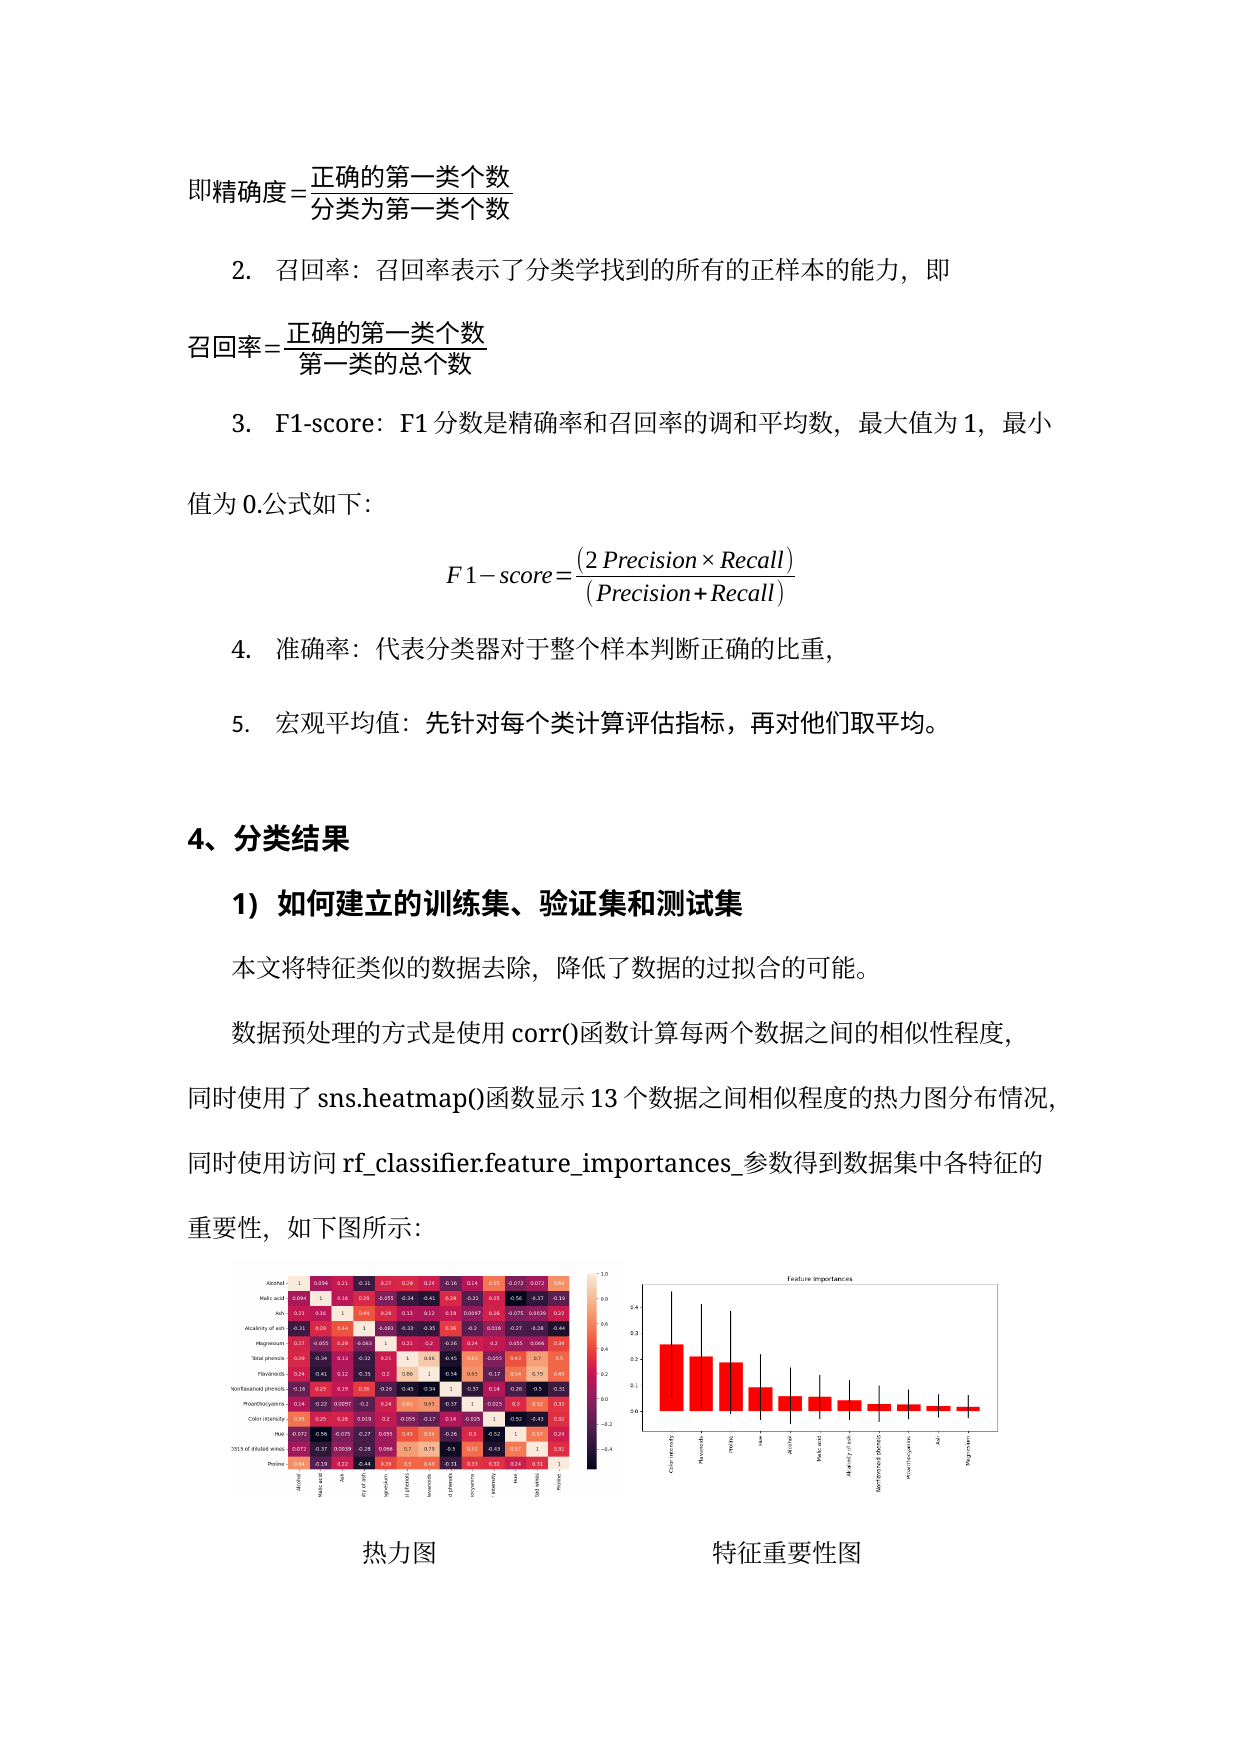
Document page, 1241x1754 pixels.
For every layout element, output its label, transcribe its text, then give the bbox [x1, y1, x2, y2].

list 准确率：代表分类器对于整个样本判断正确的比重， [187, 616, 1053, 681]
text 热力图 特征重要性图 [187, 1519, 1053, 1584]
picture [231, 1259, 1003, 1497]
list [187, 162, 1053, 227]
list 分类结果 [187, 804, 1053, 869]
list F1-score：F1分数是精确率和召回率的调和平均数，最大值为1，最小值为0.公式如下： [187, 389, 1053, 535]
list 如何建立的训练集、验证集和测试集 [231, 869, 1053, 934]
text 数据预处理的方式是使用corr()函数计算每两个数据之间的相似性程度，同时使用了sns.heatmap()函数显示13个数据之间相似程度的热力图分布情况，同时使用访问rf_classifier.feature_importances_参数得到数据集中各特征的重要性，如下图所示： [187, 999, 1053, 1259]
text 本文将特征类似的数据去除，降低了数据的过拟合的可能。 [187, 934, 1053, 999]
list 宏观平均值：先针对每个类计算评估指标，再对他们取平均。 [187, 690, 1053, 755]
list 召回率：召回率表示了分类学找到的所有的正样本的能力，即 [187, 236, 1053, 382]
